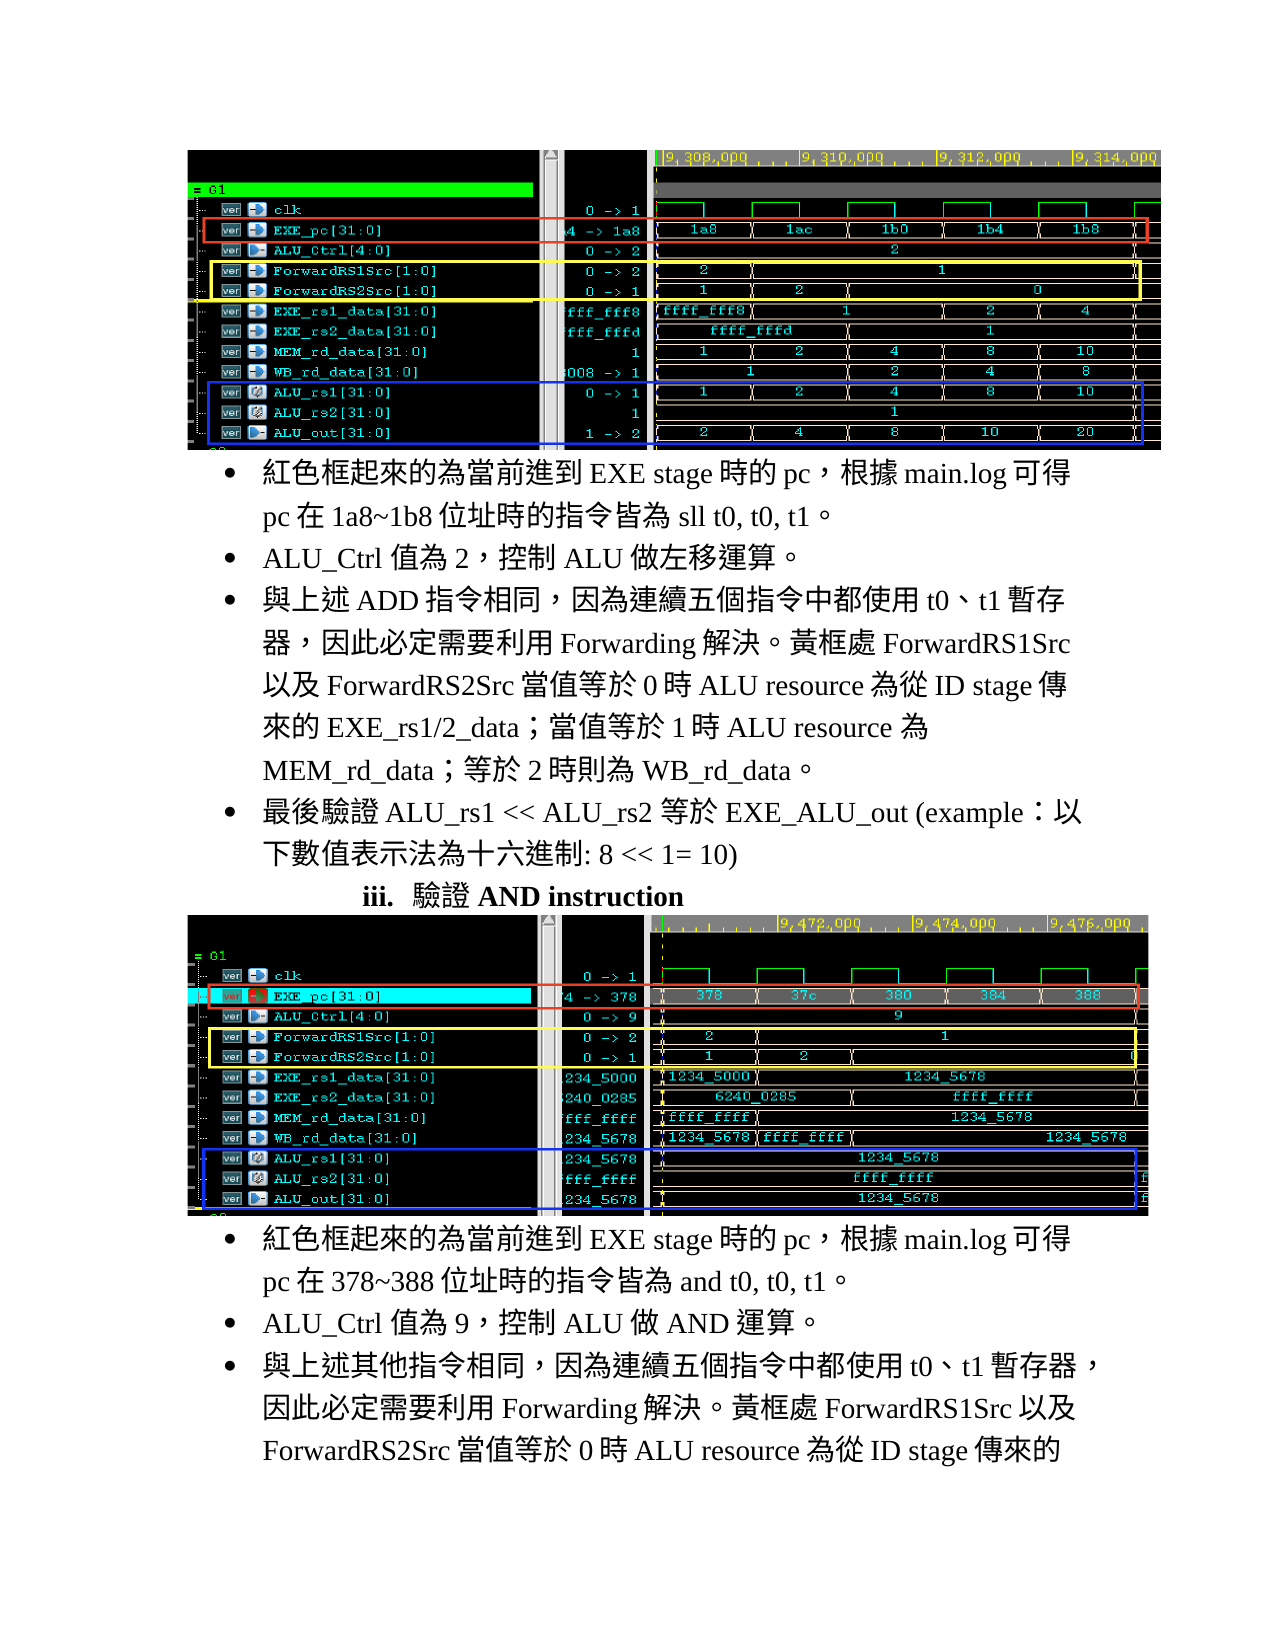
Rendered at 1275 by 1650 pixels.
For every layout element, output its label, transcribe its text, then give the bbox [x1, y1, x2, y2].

list 與上述ADD指令相同，因為連續五個指令中都使用t0、t1暫存器，因此必定需要利用Forwarding解決。黃框處ForwardRS1Src以及ForwardRS2Src當值等於0時ALU resource為從ID stage傳來的EXE_rs1/2_data；當值等於1時ALU resource 為MEM_rd_data；等於2時則為 WB_rd_data。 [225, 577, 1087, 788]
list 紅色框起來的為當前進到EXE stage時的pc，根據main.log可得pc在1a8~1b8位址時的指令皆為 sll t0, t0, t1。 [225, 450, 1087, 534]
list 驗證 AND instruction [394, 873, 1087, 915]
list 最後驗證ALU_rs1 << ALU_rs2 等於 EXE_ALU_out (example：以下數值表示法為十六進制: 8 << 1= 10) [225, 788, 1087, 873]
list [225, 1342, 1087, 1469]
picture [187, 915, 1149, 1216]
list 紅色框起來的為當前進到EXE stage時的pc，根據main.log可得pc在378~388位址時的指令皆為 and t0, t0, t1。 [225, 1216, 1087, 1300]
list ALU_Ctrl 值為 2，控制 ALU 做左移運算。 [225, 534, 1087, 577]
list ALU_Ctrl 值為 9，控制 ALU 做 AND 運算。 [225, 1300, 1087, 1342]
picture [187, 150, 1161, 450]
